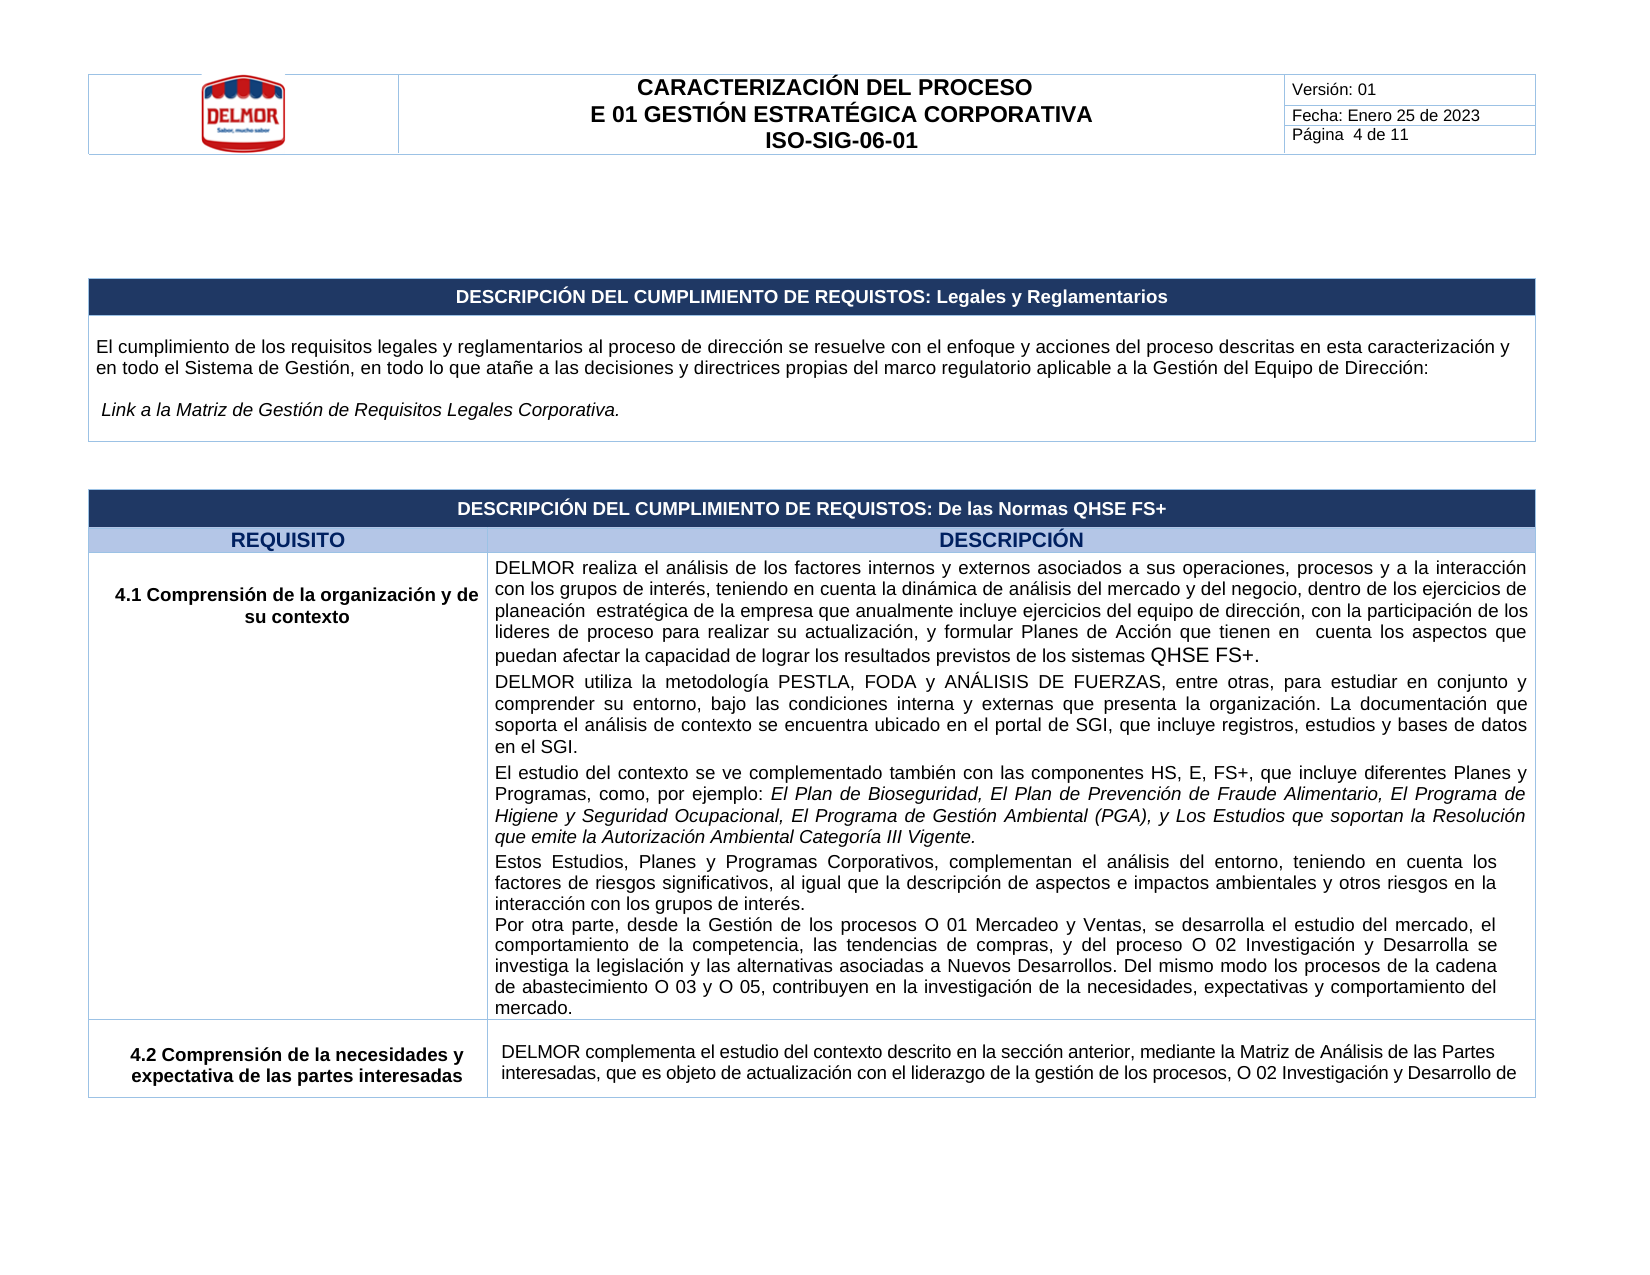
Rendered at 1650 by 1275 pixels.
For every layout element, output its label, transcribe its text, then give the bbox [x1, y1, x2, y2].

table_header DESCRIPCIÓN DEL CUMPLIMIENTO DE REQUISTOS: Legales y Reglamentarios [89, 279, 1535, 315]
table_cell REQUISITO [89, 529, 487, 552]
table_cell El cumplimiento de los requisitos legales y reglamentarios al proceso de dirección se resuelve con el enfoque y acciones del proceso descritas en esta caracterización y en todo el Sistema de Gestión, en todo lo que atañe a las decisiones y directrices propias del marco regulatorio aplicable a la Gestión del Equipo de Dirección: Link a la Matriz de Gestión de Requisitos Legales Corporativa. [89, 316, 1535, 441]
table_header DESCRIPCIÓN DEL CUMPLIMIENTO DE REQUISTOS: De las Normas QHSE FS+ [89, 490, 1535, 527]
picture [201, 74, 286, 154]
table_cell 4.2 Comprensión de la necesidades y expectativa de las partes interesadas [89, 1020, 487, 1097]
table_cell DESCRIPCIÓN [488, 529, 1535, 552]
table_cell 4.1 Comprensión de la organización y de su contexto [89, 553, 487, 1018]
table_cell DELMOR realiza el análisis de los factores internos y externos asociados a sus operaciones, procesos y a la interacción con los grupos de interés, teniendo en cuenta la dinámica de análisis del mercado y del negocio, dentro de los ejercicios de planeación estratégica de la empresa que anualmente incluye ejercicios del equipo de dirección, con la participación de los lideres de proceso para realizar su actualización, y formular Planes de Acción que tienen en cuenta los aspectos que puedan afectar la capacidad de lograr los resultados previstos de los sistemas QHSE FS+. DELMOR utiliza la metodología PESTLA, FODA y ANÁLISIS DE FUERZAS, entre otras, para estudiar en conjunto y comprender su entorno, bajo las condiciones interna y externas que presenta la organización. La documentación que soporta el análisis de contexto se encuentra ubicado en el portal de SGI, que incluye registros, estudios y bases de datos en el SGI. El estudio del contexto se ve complementado también con las componentes HS, E, FS+, que incluye diferentes Planes y Programas, como, por ejemplo: El Plan de Bioseguridad, El Plan de Prevención de Fraude Alimentario, El Programa de Higiene y Seguridad Ocupacional, El Programa de Gestión Ambiental (PGA), y Los Estudios que soportan la Resolución que emite la Autorización Ambiental Categoría III Vigente. Estos Estudios, Planes y Programas Corporativos, complementan el análisis del entorno, teniendo en cuenta los factores de riesgos significativos, al igual que la descripción de aspectos e impactos ambientales y otros riesgos en la interacción con los grupos de interés. Por otra parte, desde la Gestión de los procesos O 01 Mercadeo y Ventas, se desarrolla el estudio del mercado, el comportamiento de la competencia, las tendencias de compras, y del proceso O 02 Investigación y Desarrolla se investiga la legislación y las alternativas asociadas a Nuevos Desarrollos. Del mismo modo los procesos de la cadena de abastecimiento O 03 y O 05, contribuyen en la investigación de la necesidades, expectativas y comportamiento del mercado. [488, 553, 1535, 1018]
